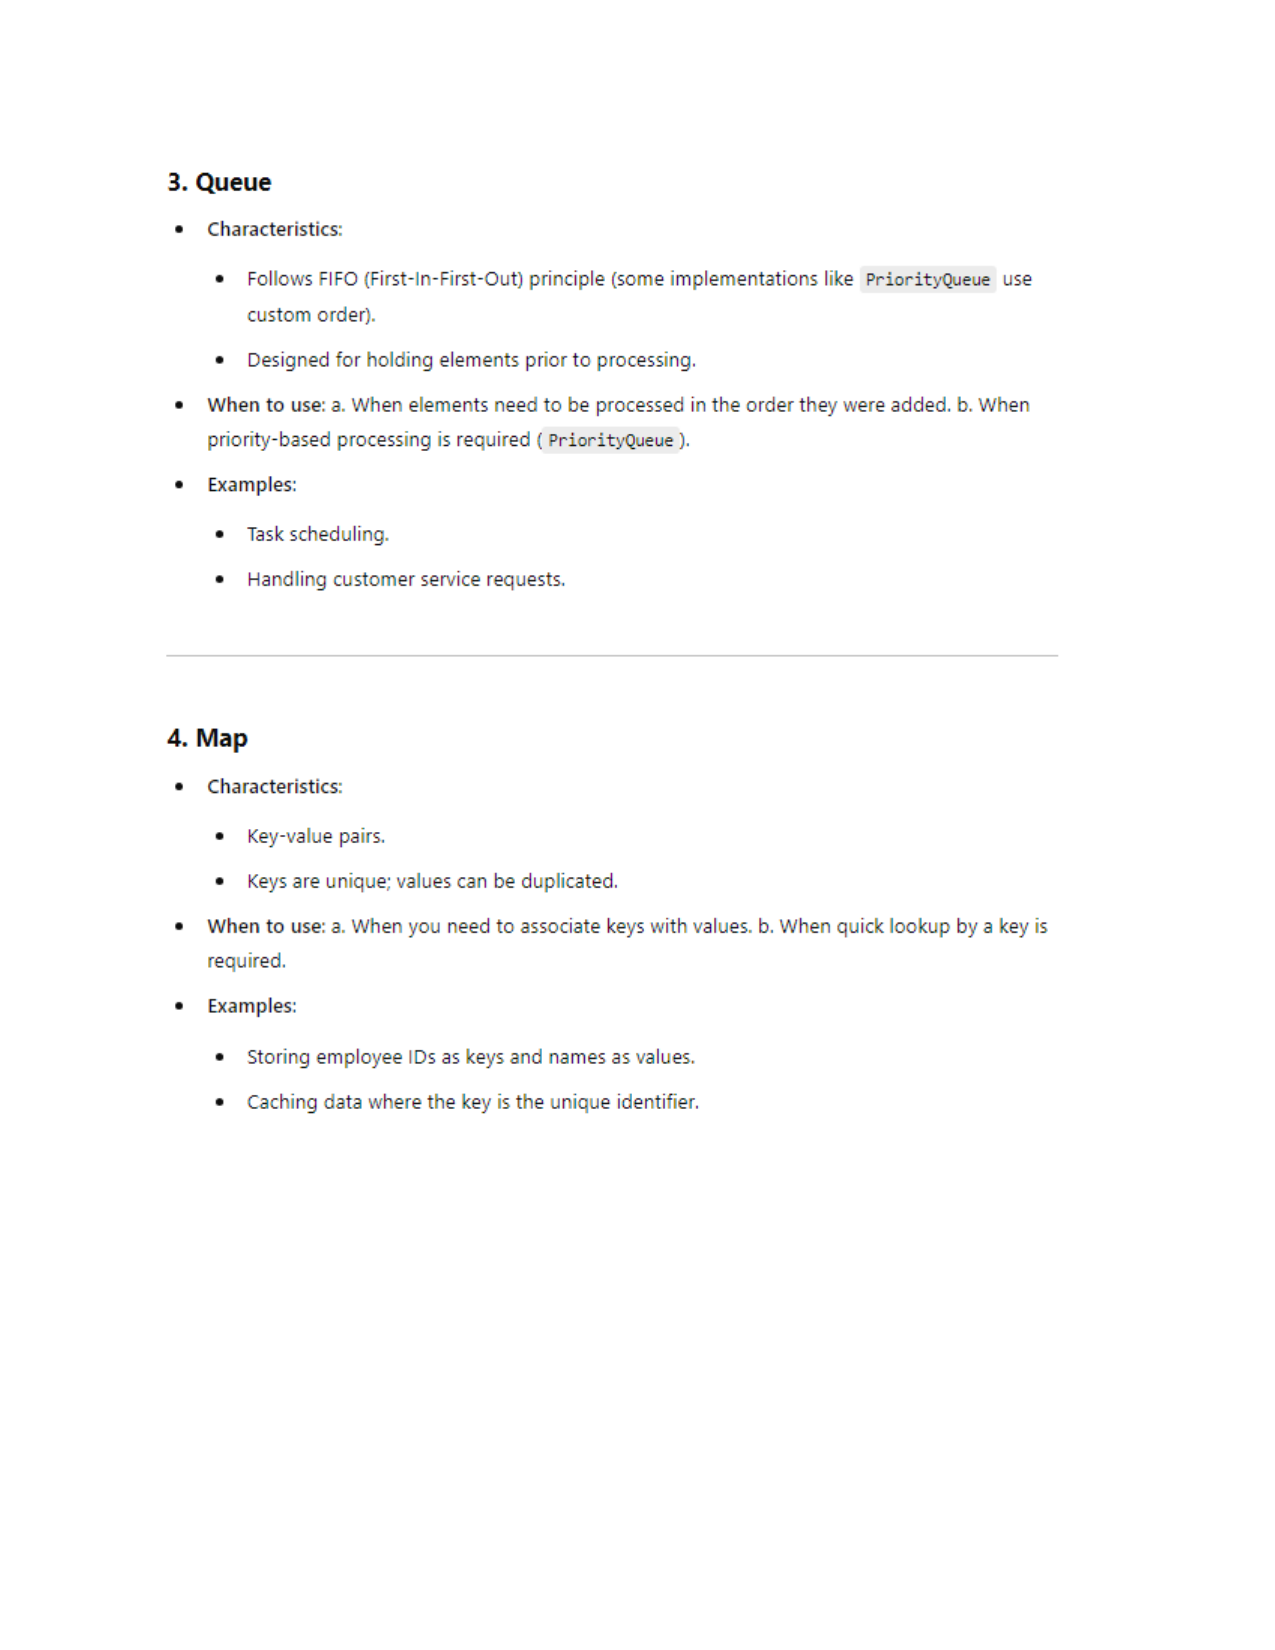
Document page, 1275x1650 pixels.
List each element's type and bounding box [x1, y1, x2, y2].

picture [150, 150, 1080, 1142]
